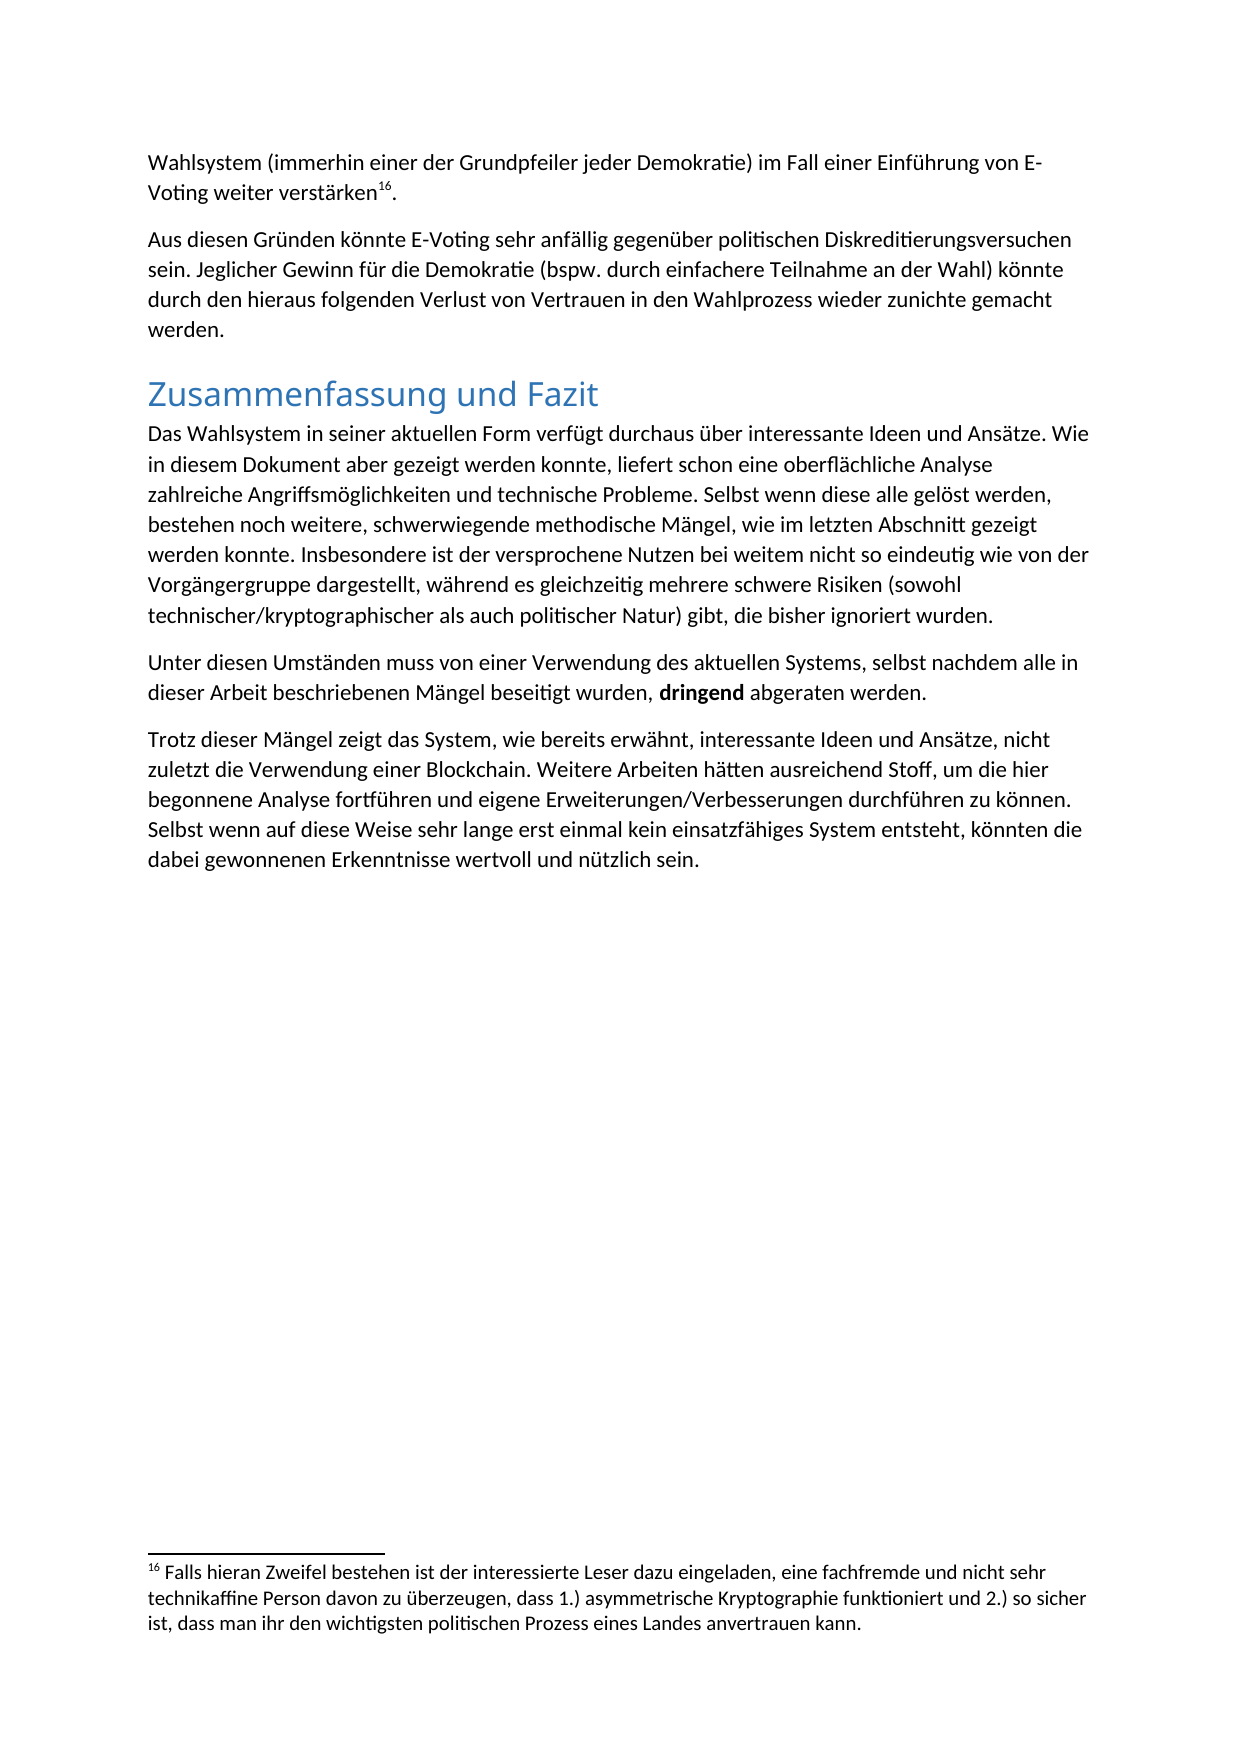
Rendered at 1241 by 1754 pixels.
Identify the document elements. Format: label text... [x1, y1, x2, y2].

text Aus diesen Gründen könnte E-Voting sehr anfällig gegenüber politischen Diskreditierungsversuchen sein. Jeglicher Gewinn für die Demokratie (bspw. durch einfachere Teilnahme an der Wahl) könnte durch den hieraus folgenden Verlust von Vertrauen in den Wahlprozess wieder zunichte gemacht werden. [148, 225, 1093, 343]
subtitle Zusammenfassung und Fazit [148, 371, 1093, 416]
text Das Wahlsystem in seiner aktuellen Form verfügt durchaus über interessante Ideen und Ansätze. Wie in diesem Dokument aber gezeigt werden konnte, liefert schon eine oberflächliche Analyse zahlreiche Angriffsmöglichkeiten und technische Probleme. Selbst wenn diese alle gelöst werden, bestehen noch weitere, schwerwiegende methodische Mängel, wie im letzten Abschnitt gezeigt werden konnte. Insbesondere ist der versprochene Nutzen bei weitem nicht so eindeutig wie von der Vorgängergruppe dargestellt, während es gleichzeitig mehrere schwere Risiken (sowohl technischer/kryptographischer als auch politischer Natur) gibt, die bisher ignoriert wurden. [148, 419, 1093, 629]
text Trotz dieser Mängel zeigt das System, wie bereits erwähnt, interessante Ideen und Ansätze, nicht zuletzt die Verwendung einer Blockchain. Weitere Arbeiten hätten ausreichend Stoff, um die hier begonnene Analyse fortführen und eigene Erweiterungen/Verbesserungen durchführen zu können. Selbst wenn auf diese Weise sehr lange erst einmal kein einsatzfähiges System entsteht, könnten die dabei gewonnenen Erkenntnisse wertvoll und nützlich sein. [148, 725, 1093, 873]
text Unter diesen Umständen muss von einer Verwendung des aktuellen Systems, selbst nachdem alle in dieser Arbeit beschriebenen Mängel beseitigt wurden, dringend abgeraten werden. [148, 648, 1093, 706]
